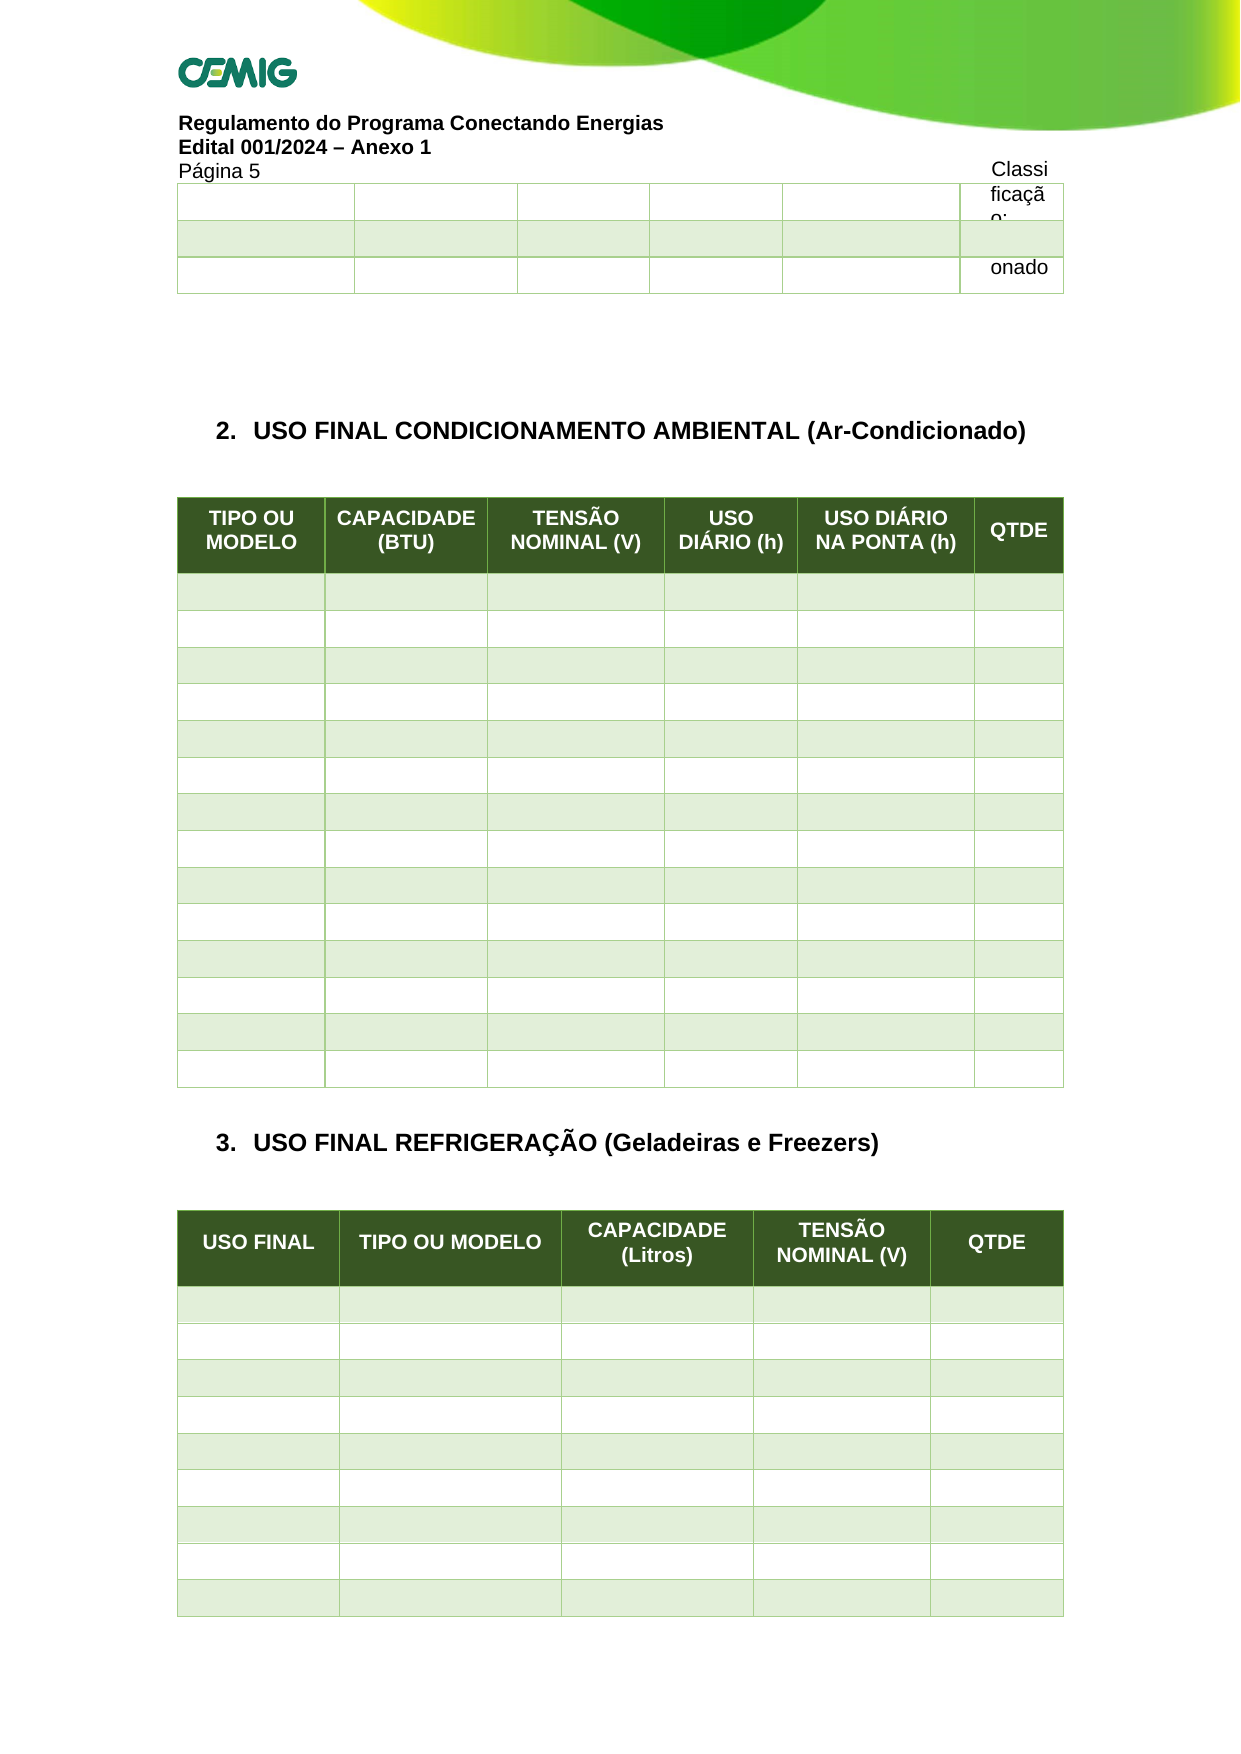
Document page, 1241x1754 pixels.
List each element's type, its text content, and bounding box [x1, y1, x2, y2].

table_cell [665, 611, 797, 647]
table_cell [783, 258, 959, 293]
table_cell [665, 574, 797, 610]
table_cell [650, 258, 782, 293]
table_cell [931, 1507, 1063, 1542]
table_cell [975, 794, 1063, 830]
table_cell [488, 611, 664, 647]
table_header QTDE [975, 498, 1063, 573]
table_cell [665, 868, 797, 903]
picture [357, 0, 1241, 131]
table_cell [754, 1324, 930, 1359]
table_cell [326, 758, 487, 793]
table_cell [975, 1014, 1063, 1050]
table_cell [488, 1051, 664, 1087]
table_cell [178, 1434, 339, 1469]
table_cell [754, 1287, 930, 1322]
table_header USO DIÁRIO NA PONTA (h) [798, 498, 974, 573]
table_cell [178, 1544, 339, 1579]
table_cell [975, 721, 1063, 757]
table_cell [488, 904, 664, 940]
table_cell [178, 1360, 339, 1396]
table_cell [665, 684, 797, 720]
table_cell [178, 611, 324, 647]
table_cell [665, 758, 797, 793]
table_cell [798, 794, 974, 830]
table_cell [931, 1544, 1063, 1579]
table_cell [340, 1397, 561, 1432]
table_cell [178, 1287, 339, 1322]
table_cell [562, 1360, 753, 1396]
table_cell [340, 1287, 561, 1322]
table_cell [975, 941, 1063, 977]
table_cell [326, 1051, 487, 1087]
table_cell [178, 184, 354, 220]
table_cell [488, 648, 664, 683]
table_cell [178, 574, 324, 610]
table_cell [340, 1324, 561, 1359]
table_cell [961, 184, 1063, 220]
table_cell [754, 1544, 930, 1579]
table_cell [931, 1470, 1063, 1506]
table_cell [665, 721, 797, 757]
table_cell [798, 721, 974, 757]
table_cell [754, 1580, 930, 1616]
table_cell [488, 794, 664, 830]
table_cell [665, 978, 797, 1013]
table_cell [326, 611, 487, 647]
table_cell [355, 258, 517, 293]
table_cell [178, 1507, 339, 1542]
table_cell [754, 1397, 930, 1432]
table_header TENSÃO NOMINAL (V) [488, 498, 664, 573]
table_header USO FINAL [178, 1211, 339, 1286]
table_cell [488, 831, 664, 867]
table_cell [355, 221, 517, 256]
table_cell [178, 868, 324, 903]
table_cell [754, 1434, 930, 1469]
table_cell [340, 1470, 561, 1506]
table_cell [961, 258, 1063, 293]
table_cell [975, 648, 1063, 683]
table_cell [326, 794, 487, 830]
table_cell [562, 1287, 753, 1322]
table_cell [326, 648, 487, 683]
table_cell [562, 1544, 753, 1579]
table_cell [798, 574, 974, 610]
table_cell [178, 684, 324, 720]
table_cell [665, 1014, 797, 1050]
table_cell [665, 648, 797, 683]
table_cell [326, 868, 487, 903]
table_cell [355, 184, 517, 220]
table_cell [488, 868, 664, 903]
table_cell [650, 221, 782, 256]
table_cell [326, 831, 487, 867]
table_cell [798, 831, 974, 867]
table_cell [975, 831, 1063, 867]
table_header TIPO OU MODELO [178, 498, 324, 573]
table_cell [178, 941, 324, 977]
table_cell [931, 1324, 1063, 1359]
table_cell [975, 978, 1063, 1013]
table_cell [665, 831, 797, 867]
table_cell [178, 1580, 339, 1616]
table_cell [798, 941, 974, 977]
table_cell [975, 1051, 1063, 1087]
table_cell [665, 904, 797, 940]
table_cell [178, 978, 324, 1013]
table_cell [562, 1580, 753, 1616]
table_cell [975, 904, 1063, 940]
list USO FINAL CONDICIONAMENTO AMBIENTAL (Ar-Condicionado) [216, 416, 1063, 445]
table_cell [665, 794, 797, 830]
table_cell [518, 221, 649, 256]
table_cell [975, 758, 1063, 793]
table_cell [798, 978, 974, 1013]
table_header CAPACIDADE (Litros) [562, 1211, 753, 1286]
list USO FINAL REFRIGERAÇÃO (Geladeiras e Freezers) [216, 1128, 1063, 1157]
table_cell [931, 1397, 1063, 1432]
table_cell [340, 1434, 561, 1469]
table_cell [488, 721, 664, 757]
table_cell [178, 648, 324, 683]
table_cell [488, 941, 664, 977]
table_cell [178, 831, 324, 867]
table_cell [178, 721, 324, 757]
table_cell [488, 978, 664, 1013]
table_cell [798, 1014, 974, 1050]
table_cell [562, 1434, 753, 1469]
table_cell [798, 758, 974, 793]
table_cell [326, 1014, 487, 1050]
table_cell [754, 1507, 930, 1542]
table_header TIPO OU MODELO [340, 1211, 561, 1286]
table_header QTDE [931, 1211, 1063, 1286]
table_cell [798, 868, 974, 903]
table_cell [178, 1014, 324, 1050]
picture [178, 57, 297, 88]
table_header TENSÃO NOMINAL (V) [754, 1211, 930, 1286]
table_cell [783, 221, 959, 256]
table_cell [178, 1470, 339, 1506]
table_cell [518, 184, 649, 220]
table_cell [931, 1287, 1063, 1322]
table_cell [488, 574, 664, 610]
table_cell [488, 758, 664, 793]
table_cell [562, 1324, 753, 1359]
table_cell [975, 611, 1063, 647]
table_cell [975, 868, 1063, 903]
table_cell [798, 904, 974, 940]
table_cell [665, 1051, 797, 1087]
table_cell [798, 611, 974, 647]
table_cell [326, 684, 487, 720]
table_cell [562, 1507, 753, 1542]
table_cell [178, 221, 354, 256]
table_cell [178, 1397, 339, 1432]
table_cell [340, 1507, 561, 1542]
table_cell [340, 1544, 561, 1579]
table_cell [488, 1014, 664, 1050]
table_cell [961, 221, 1063, 256]
table_cell [326, 574, 487, 610]
table_cell [326, 941, 487, 977]
table_cell [178, 258, 354, 293]
table_cell [562, 1397, 753, 1432]
table_cell [975, 574, 1063, 610]
table_cell [798, 684, 974, 720]
table_cell [326, 721, 487, 757]
table_header USO DIÁRIO (h) [665, 498, 797, 573]
table_cell [665, 941, 797, 977]
table_cell [783, 184, 959, 220]
table_cell [326, 978, 487, 1013]
table_cell [340, 1580, 561, 1616]
table_header CAPACIDADE (BTU) [326, 498, 487, 573]
table_cell [650, 184, 782, 220]
table_cell [798, 1051, 974, 1087]
table_cell [931, 1434, 1063, 1469]
table_cell [178, 758, 324, 793]
table_cell [178, 904, 324, 940]
table_cell [178, 1051, 324, 1087]
table_cell [562, 1470, 753, 1506]
table_cell [340, 1360, 561, 1396]
table_cell [931, 1580, 1063, 1616]
table_cell [798, 648, 974, 683]
table_cell [178, 794, 324, 830]
table_cell [178, 1324, 339, 1359]
table_cell [975, 684, 1063, 720]
table_cell [326, 904, 487, 940]
table_cell [931, 1360, 1063, 1396]
table_cell [754, 1360, 930, 1396]
table_cell [518, 258, 649, 293]
table_cell [754, 1470, 930, 1506]
table_cell [488, 684, 664, 720]
